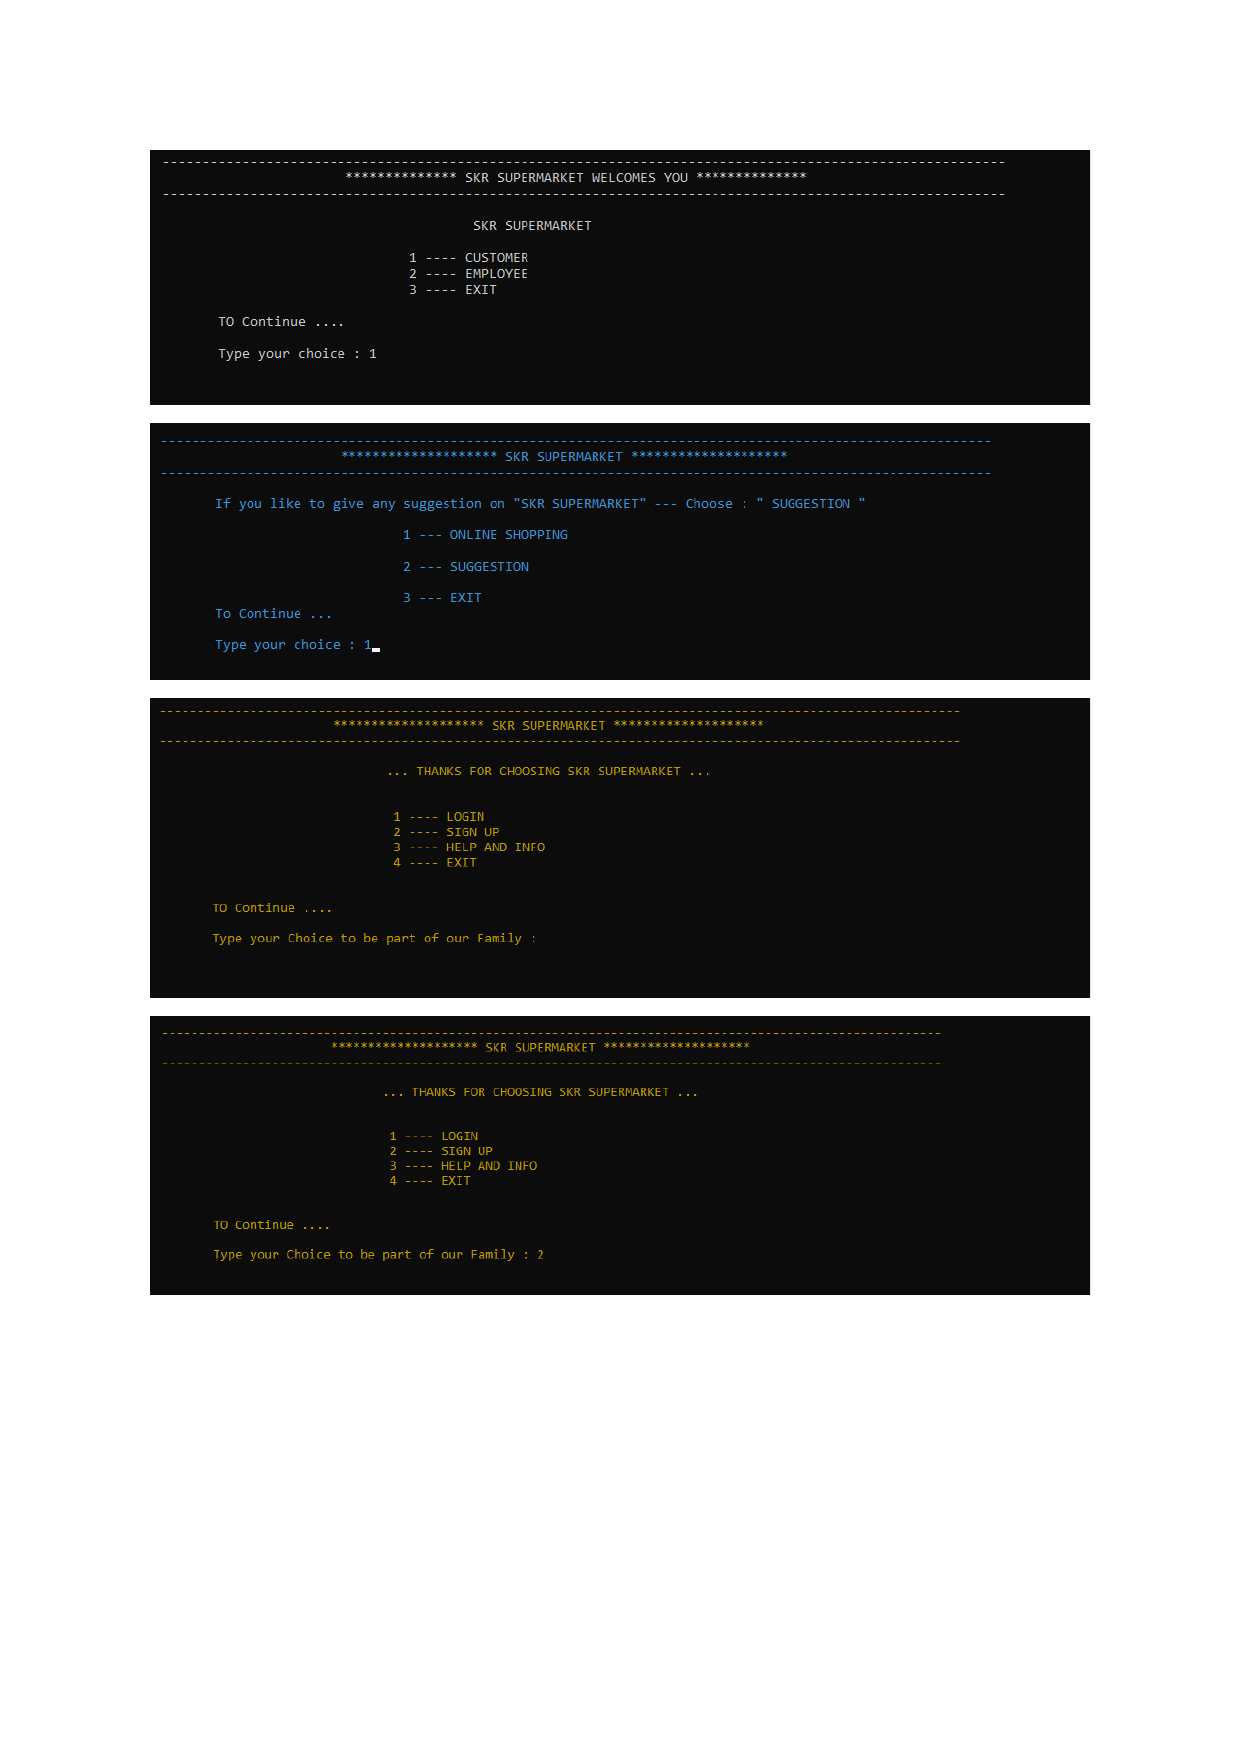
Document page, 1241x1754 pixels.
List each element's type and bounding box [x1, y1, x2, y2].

picture [150, 150, 1091, 405]
picture [150, 1016, 1091, 1295]
picture [150, 698, 1091, 998]
picture [150, 423, 1091, 680]
